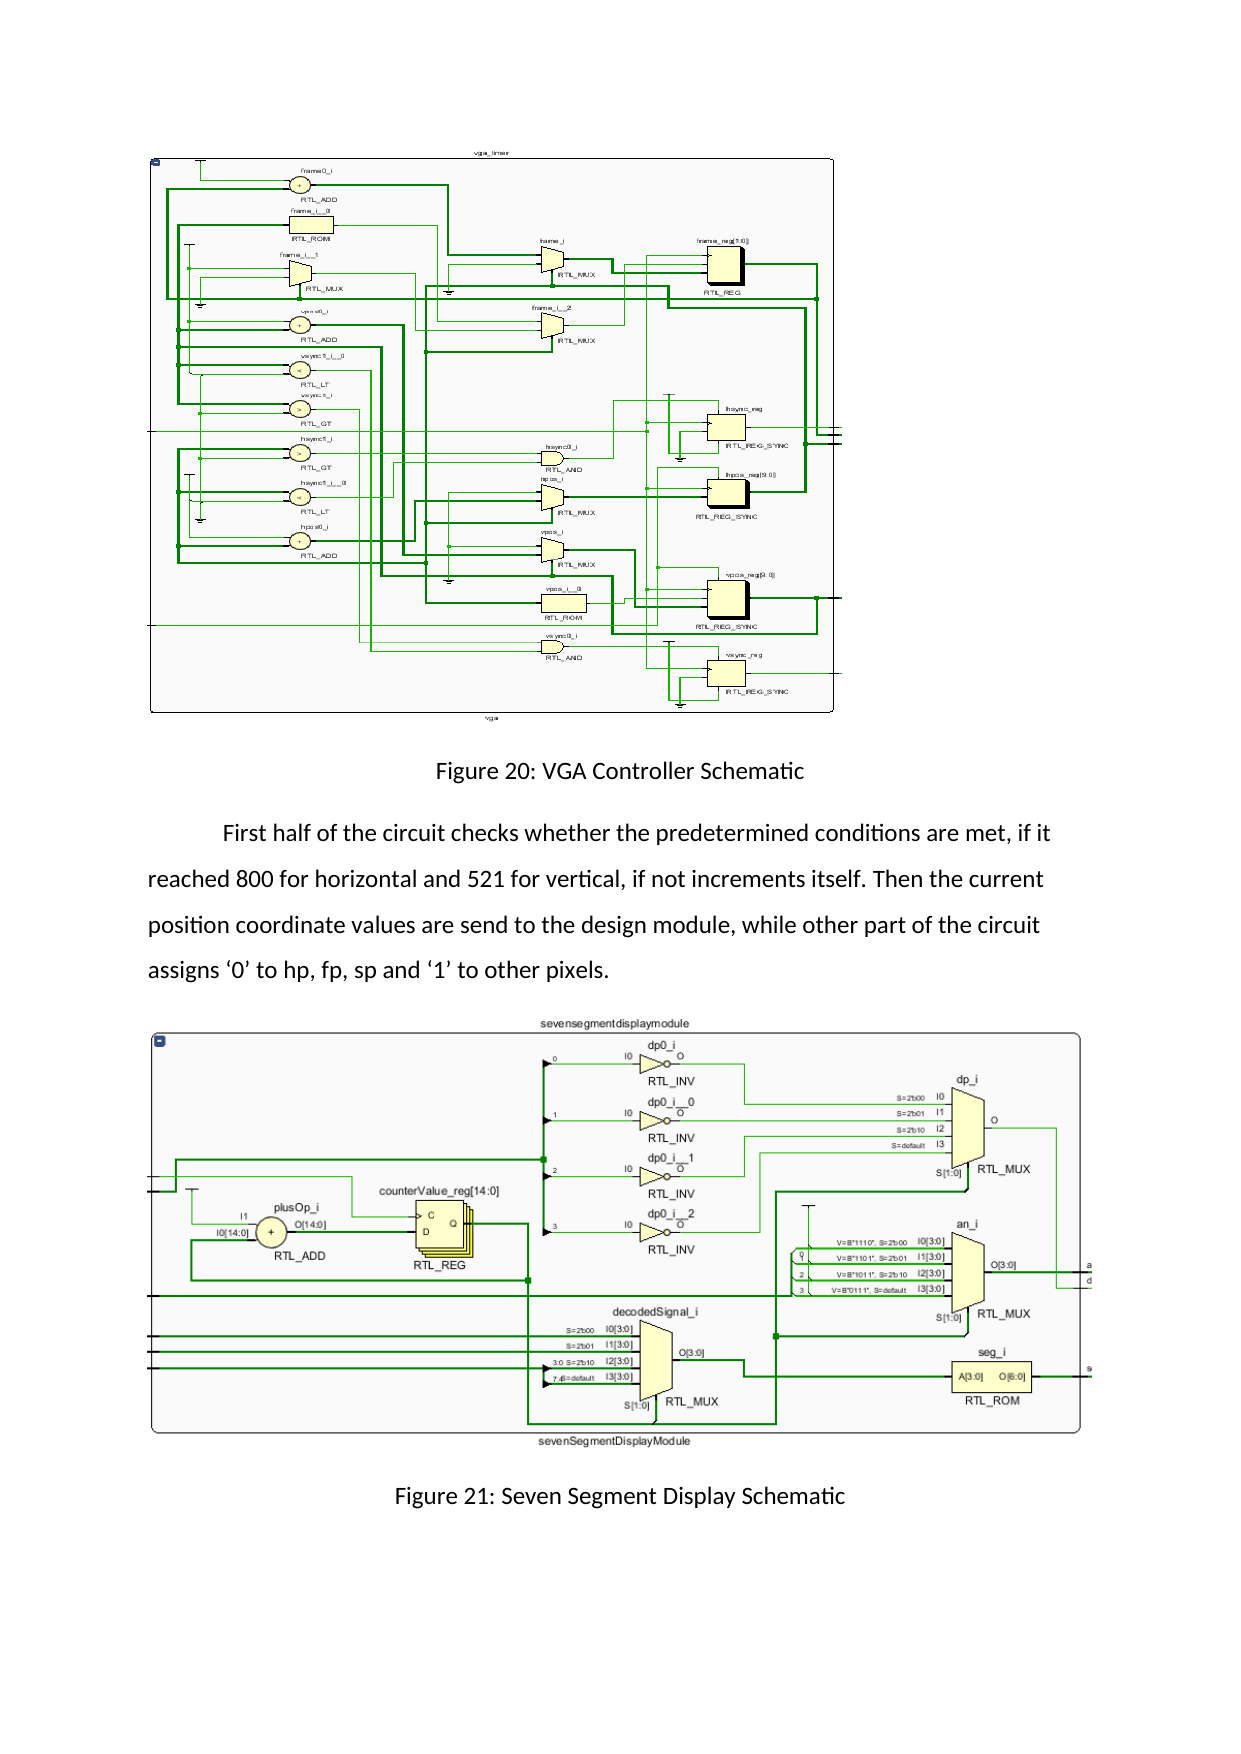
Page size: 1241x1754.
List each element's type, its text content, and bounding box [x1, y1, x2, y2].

text First half of the circuit checks whether the predetermined conditions are met, if it reached 800 for horizontal and 521 for vertical, if not increments itself. Then the current position coordinate values are send to the design module, while other part of the circuit assigns ‘0’ to hp, fp, sp and ‘1’ to other pixels. [148, 817, 1093, 985]
text Figure 21: Seven Segment Display Schematic [148, 1480, 1093, 1511]
text Figure 20: VGA Controller Schematic [148, 755, 1093, 785]
picture [147, 1016, 1092, 1450]
picture [147, 147, 842, 725]
